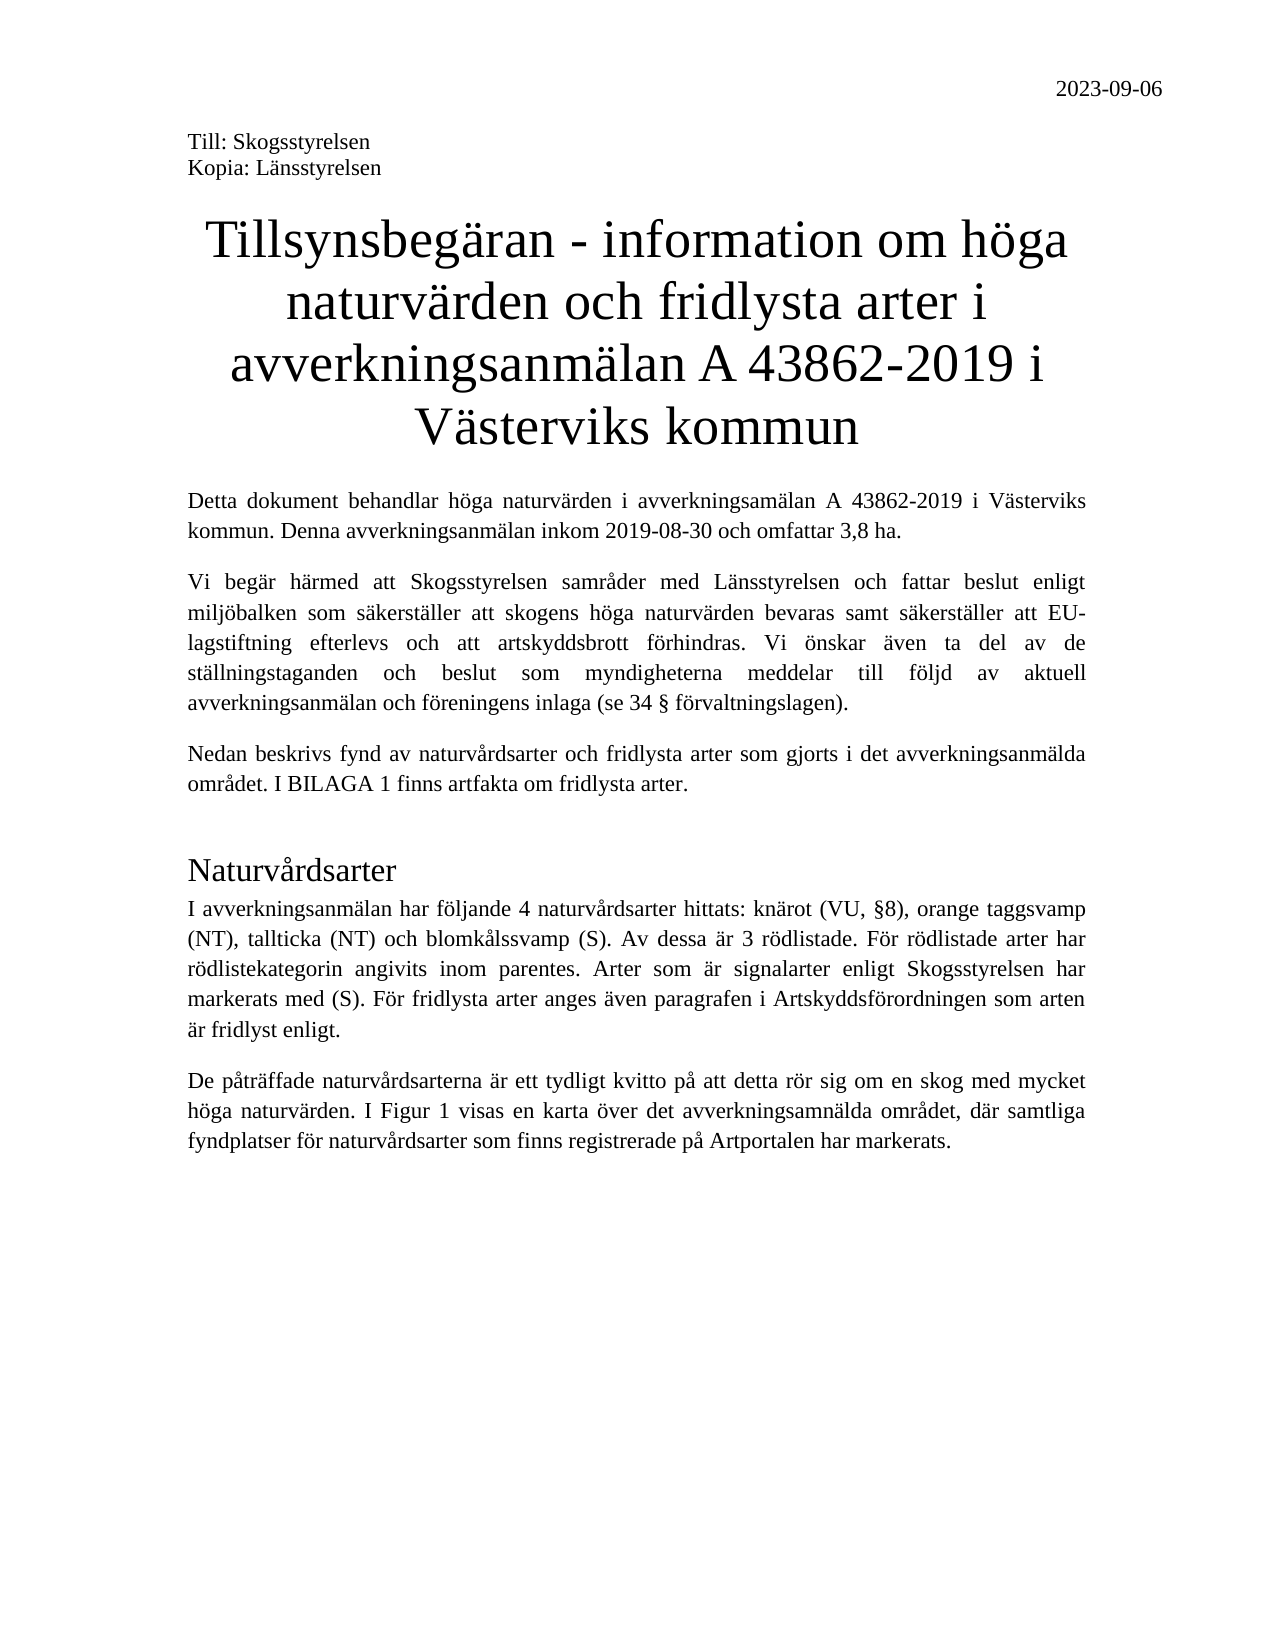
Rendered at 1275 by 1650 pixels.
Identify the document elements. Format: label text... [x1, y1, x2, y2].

text Nedan beskrivs fynd av naturvårdsarter och fridlysta arter som gjorts i det avverkningsanmälda området. I BILAGA 1 finns artfakta om fridlysta arter. [187, 740, 1087, 797]
text Vi begär härmed att Skogsstyrelsen samråder med Länsstyrelsen och fattar beslut enligt miljöbalken som säkerställer att skogens höga naturvärden bevaras samt säkerställer att EU-lagstiftning efterlevs och att artskyddsbrott förhindras. Vi önskar även ta del av de ställningstaganden och beslut som myndigheterna meddelar till följd av aktuell avverkningsanmälan och föreningens inlaga (se 34 § förvaltningslagen). [187, 568, 1087, 716]
text De påträffade naturvårdsarterna är ett tydligt kvitto på att detta rör sig om en skog med mycket höga naturvärden. I Figur 1 visas en karta över det avverkningsamnälda området, där samtliga fyndplatser för naturvårdsarter som finns registrerade på Artportalen har markerats. [187, 1067, 1087, 1153]
text I avverkningsanmälan har följande 4 naturvårdsarter hittats: knärot (VU, §8), orange taggsvamp (NT), tallticka (NT) och blomkålssvamp (S). Av dessa är 3 rödlistade. För rödlistade arter har rödlistekategorin angivits inom parentes. Arter som är signalarter enligt Skogsstyrelsen har markerats med (S). För fridlysta arter anges även paragrafen i Artskyddsförordningen som arten är fridlyst enligt. [187, 895, 1087, 1042]
text Detta dokument behandlar höga naturvärden i avverkningsamälan A 43862-2019 i Västerviks kommun. Denna avverkningsanmälan inkom 2019-08-30 och omfattar 3,8 ha. [187, 487, 1087, 544]
subtitle Naturvårdsarter [187, 851, 1087, 889]
title Tillsynsbegäran - information om höga naturvärden och fridlysta arter i avverkningsanmälan A 43862-2019 i Västerviks kommun [187, 207, 1087, 456]
